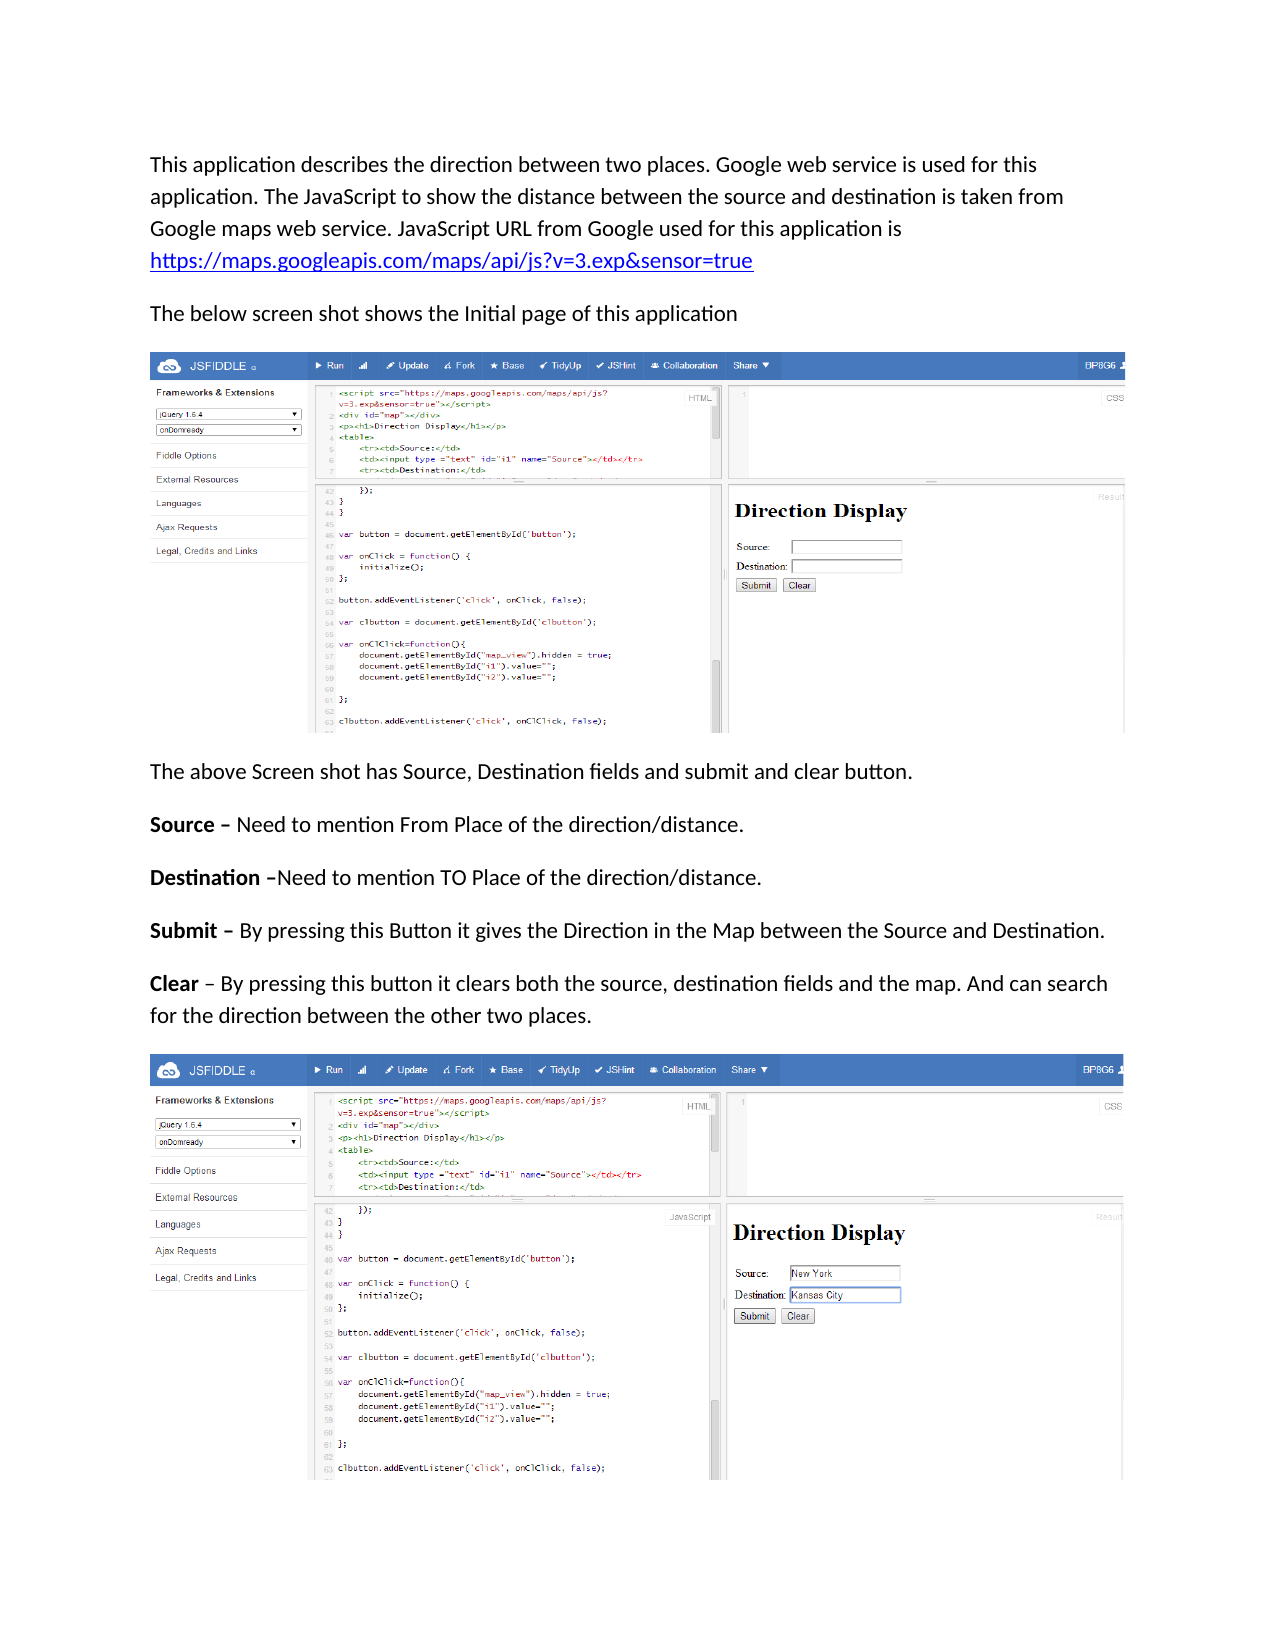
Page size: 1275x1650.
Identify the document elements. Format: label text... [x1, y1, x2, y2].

text Destination –Need to mention TO Place of the direction/distance. [150, 863, 1125, 891]
picture [150, 352, 1125, 733]
text This application describes the direction between two places. Google web service is used for this application. The JavaScript to show the distance between the source and destination is taken from Google maps web service. JavaScript URL from Google used for this application is https://maps.googleapis.com/maps/api/js?v=3.exp&sensor=true [150, 150, 1125, 274]
picture [150, 1054, 1124, 1480]
text Clear – By pressing this button it clears both the source, destination fields and the map. And can search for the direction between the other two places. [150, 969, 1125, 1029]
text Source – Need to mention From Place of the direction/distance. [150, 810, 1125, 838]
text The above Screen shot has Source, Destination fields and submit and clear button. [150, 757, 1125, 785]
text Submit – By pressing this Button it gives the Direction in the Map between the Source and Destination. [150, 916, 1125, 944]
text The below screen shot shows the Initial page of this application [150, 299, 1125, 328]
